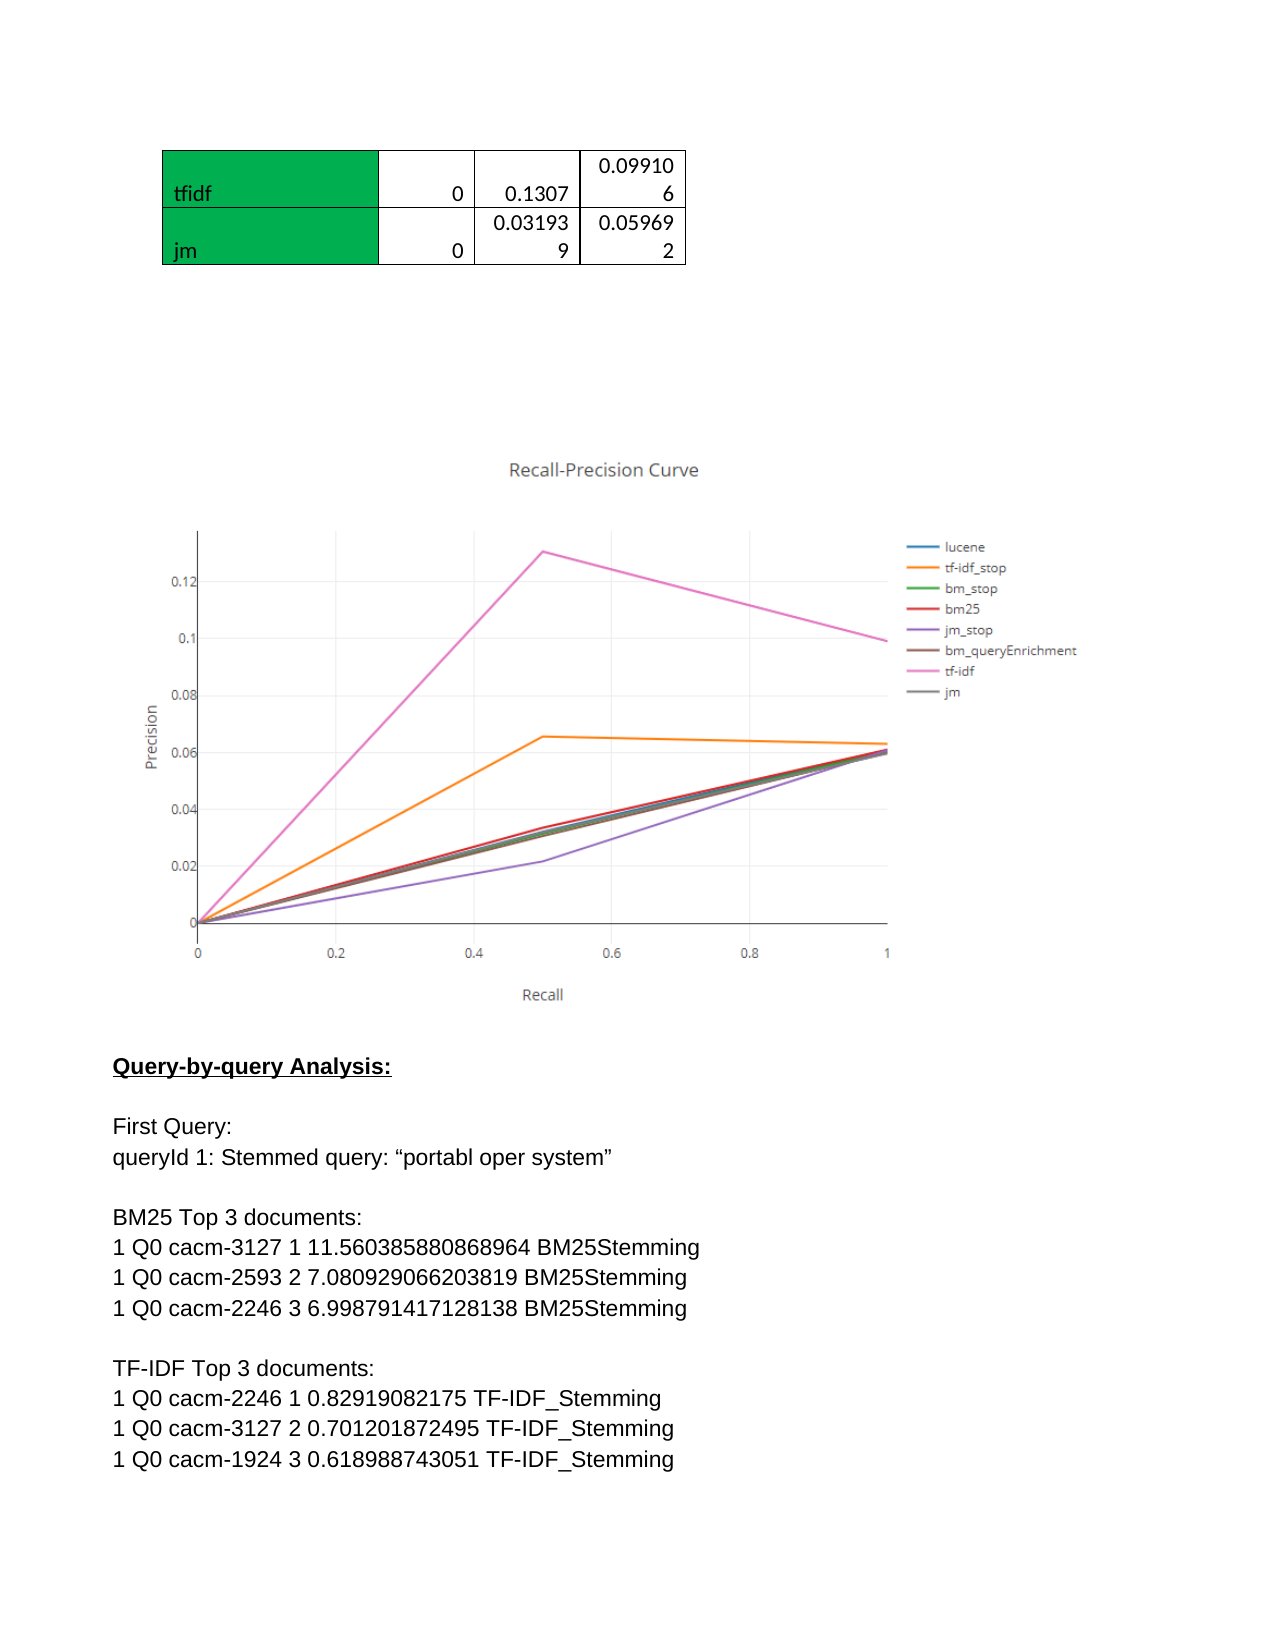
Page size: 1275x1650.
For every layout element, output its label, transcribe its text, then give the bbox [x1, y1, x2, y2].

table_cell 0 [379, 208, 474, 264]
text 1 Q0 cacm-1924 3 0.618988743051 TF-IDF_Stemming [112, 1446, 1125, 1472]
text 1 Q0 cacm-2246 3 6.998791417128138 BM25Stemming [112, 1294, 1125, 1321]
text 1 Q0 cacm-2593 2 7.080929066203819 BM25Stemming [112, 1264, 1125, 1291]
table_cell 0.099106 [581, 151, 685, 207]
table_cell 0 [379, 151, 474, 207]
text 1 Q0 cacm-3127 2 0.701201872495 TF-IDF_Stemming [112, 1415, 1125, 1442]
text queryId 1: Stemmed query: “portabl oper system” [112, 1143, 1125, 1170]
picture [112, 446, 1088, 1019]
text 1 Q0 cacm-3127 1 11.560385880868964 BM25Stemming [112, 1234, 1125, 1261]
table_cell tfidf [163, 151, 378, 207]
text 1 Q0 cacm-2246 1 0.82919082175 TF-IDF_Stemming [112, 1385, 1125, 1412]
table_cell 0.031939 [475, 208, 579, 264]
table_cell 0.059692 [581, 208, 685, 264]
text BM25 Top 3 documents: [112, 1204, 1125, 1230]
text First Query: [112, 1113, 1125, 1140]
text Query-by-query Analysis: [112, 1053, 1125, 1079]
table_cell 0.1307 [475, 151, 579, 207]
text TF-IDF Top 3 documents: [112, 1355, 1125, 1381]
table_cell jm [163, 208, 378, 264]
